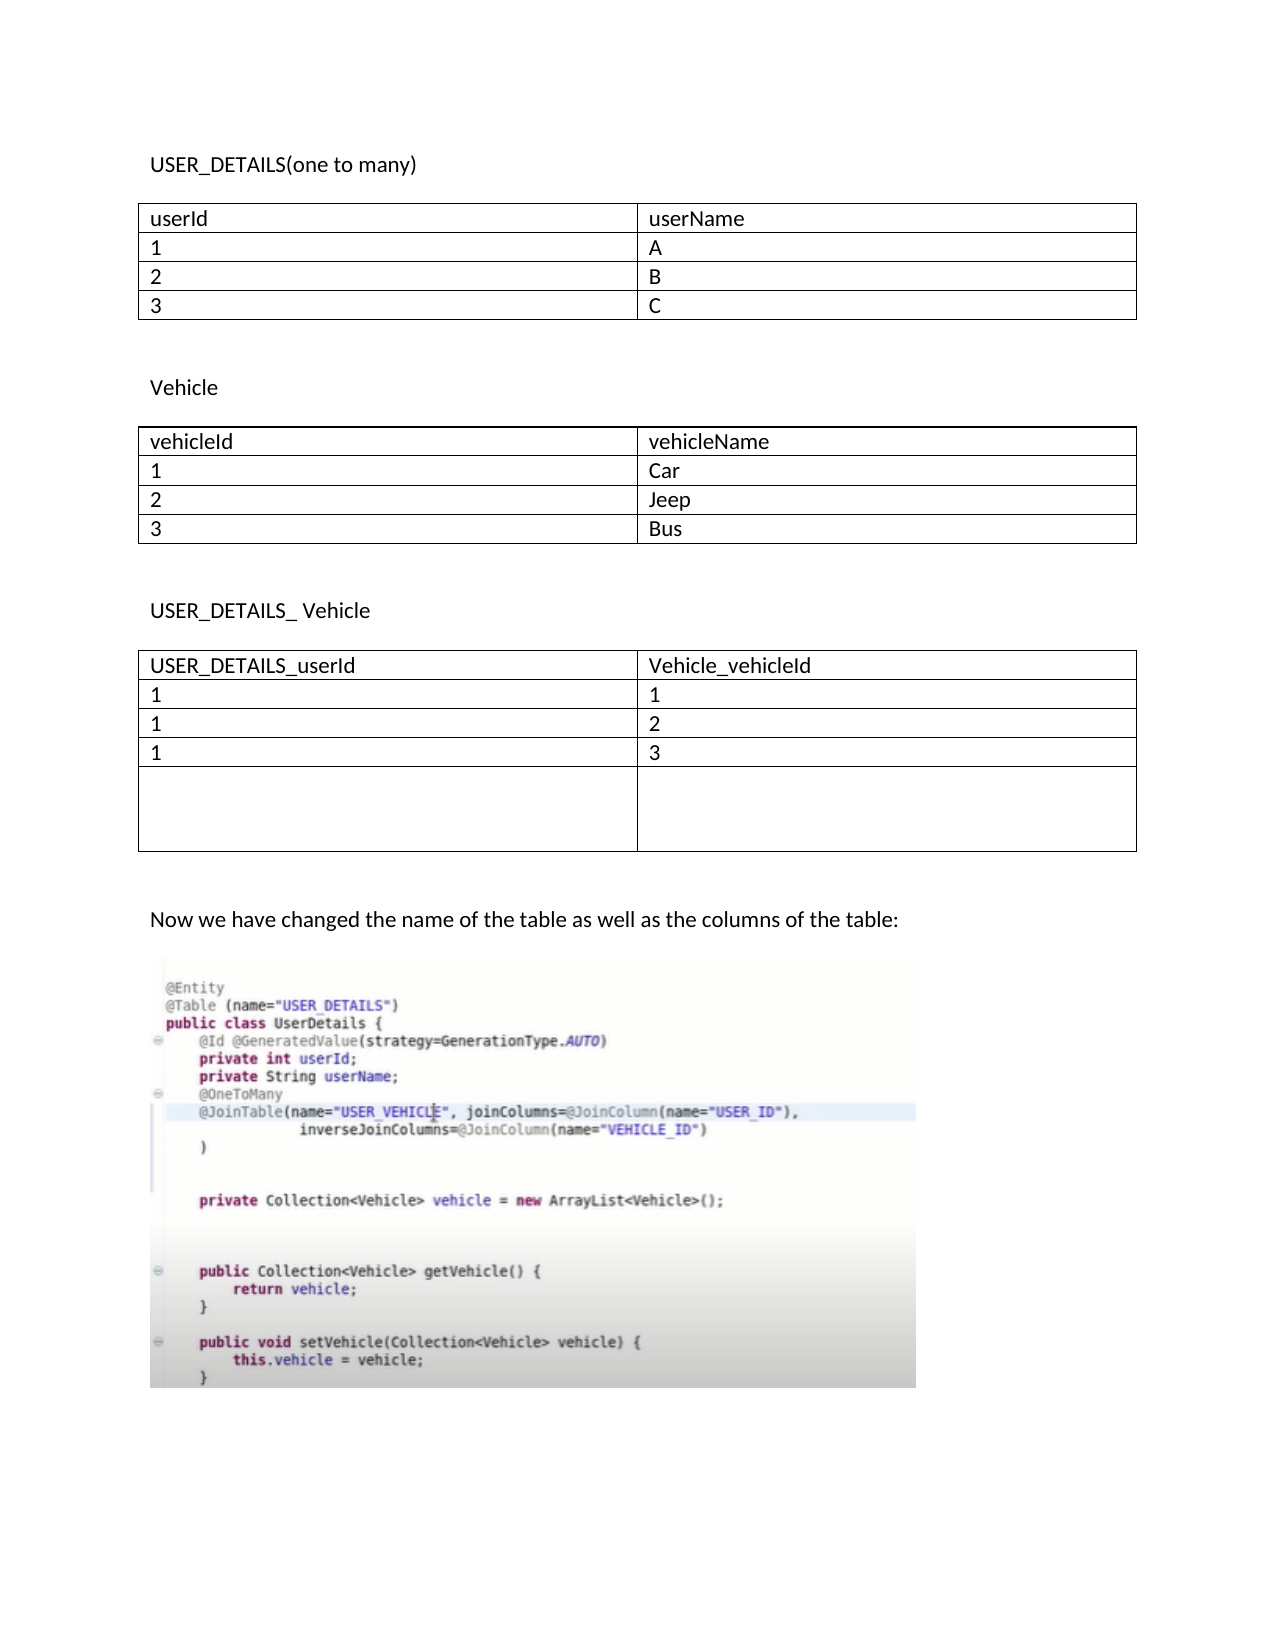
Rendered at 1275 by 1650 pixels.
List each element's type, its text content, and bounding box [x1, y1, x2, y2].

table_cell 2 [638, 709, 1136, 737]
text USER_DETAILS(one to many) [150, 150, 1125, 178]
table_header vehicleName [638, 428, 1136, 455]
table_cell 1 [638, 680, 1136, 708]
text USER_DETAILS_ Vehicle [150, 597, 1125, 625]
text Vehicle [150, 373, 1125, 401]
table_cell 1 [139, 709, 637, 737]
table_header userId [139, 204, 637, 232]
table_cell 3 [139, 291, 637, 319]
table_cell [638, 767, 1136, 851]
table_cell 2 [139, 262, 637, 290]
table_cell A [638, 233, 1136, 261]
table_cell 3 [139, 515, 637, 543]
table_cell Bus [638, 515, 1136, 543]
table_cell C [638, 291, 1136, 319]
picture [150, 958, 916, 1388]
table_cell 1 [139, 456, 637, 484]
text Now we have changed the name of the table as well as the columns of the table: [150, 905, 1125, 933]
table_cell B [638, 262, 1136, 290]
table_header vehicleId [139, 428, 637, 455]
table_cell 2 [139, 486, 637, 513]
table_header Vehicle_vehicleId [638, 651, 1136, 679]
table_cell 1 [139, 233, 637, 261]
table_cell Jeep [638, 486, 1136, 513]
table_header userName [638, 204, 1136, 232]
table_header USER_DETAILS_userId [139, 651, 637, 679]
table_cell [139, 767, 637, 851]
table_cell 1 [139, 738, 637, 766]
table_cell 1 [139, 680, 637, 708]
table_cell 3 [638, 738, 1136, 766]
table_cell Car [638, 456, 1136, 484]
